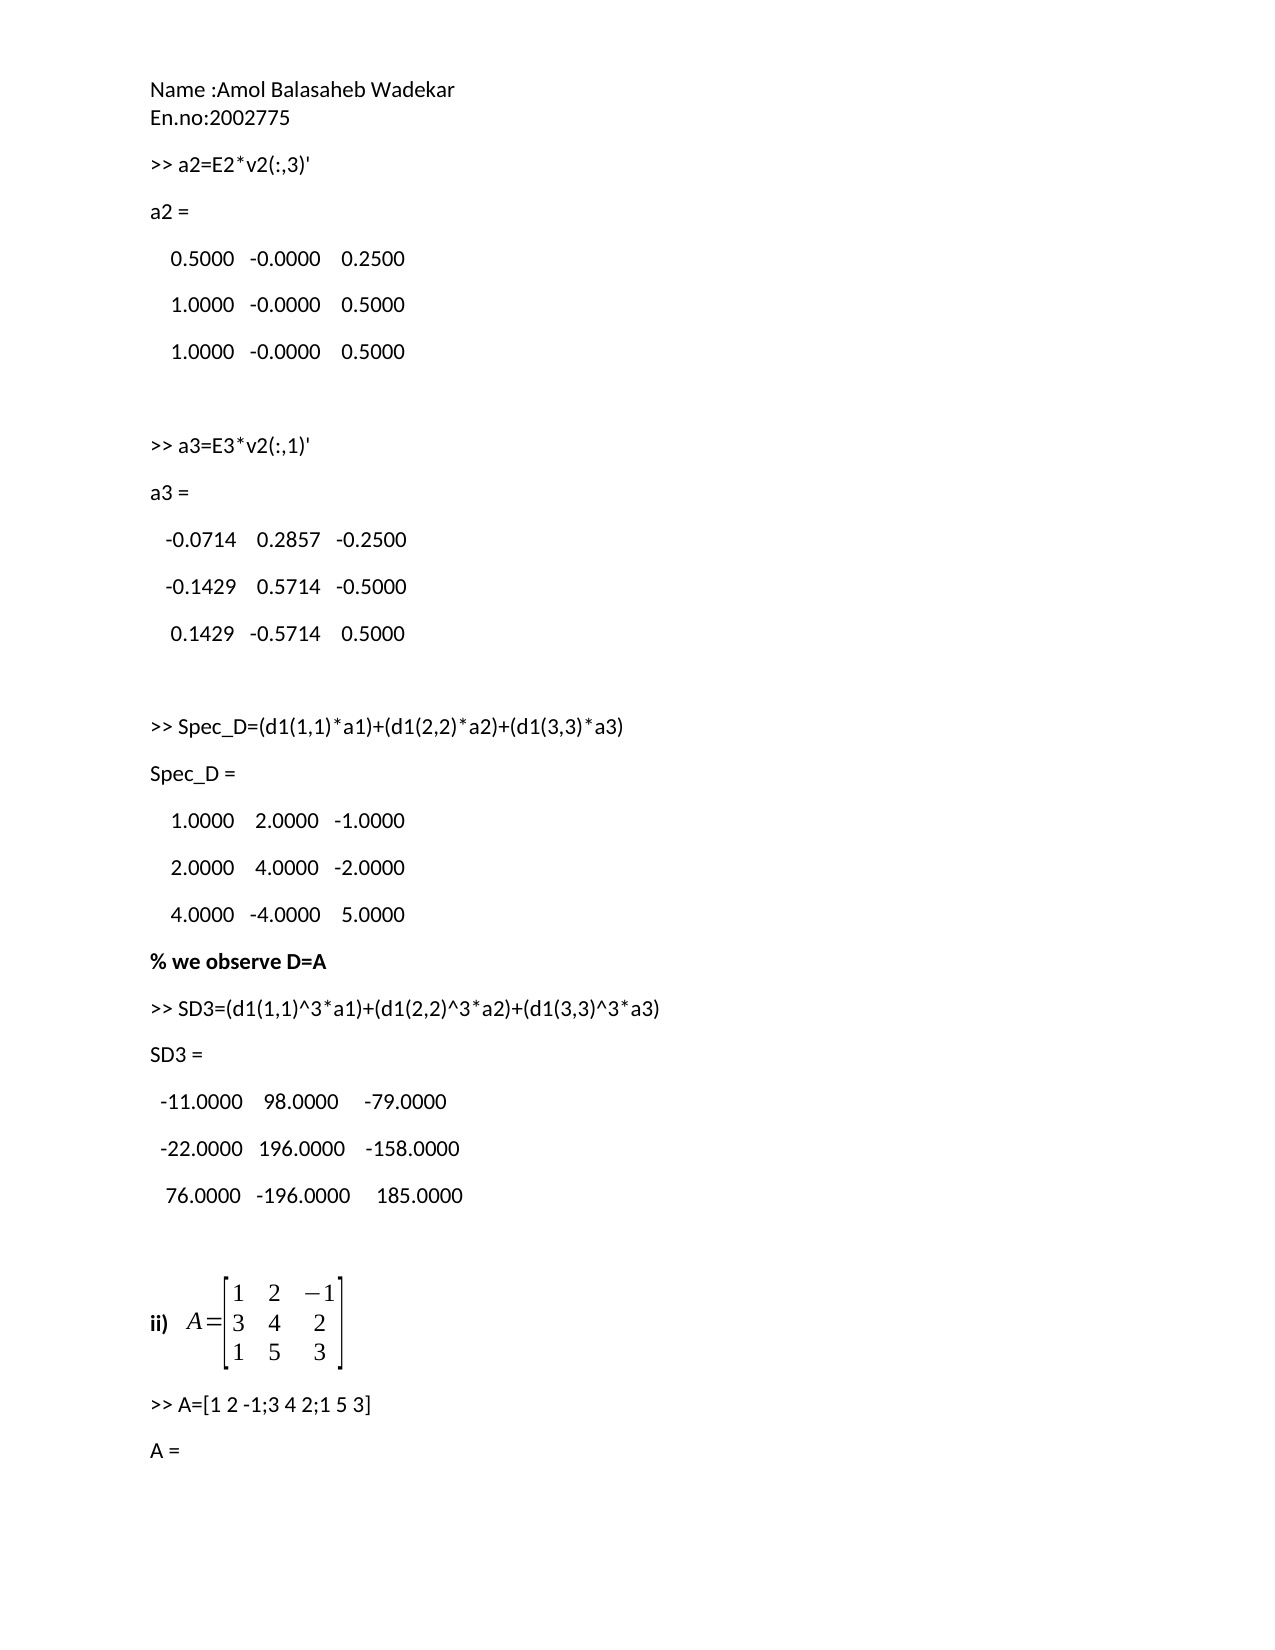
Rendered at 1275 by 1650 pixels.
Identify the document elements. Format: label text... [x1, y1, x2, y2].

text SD3 = [150, 1041, 1125, 1069]
text a3 = [150, 478, 1125, 506]
text 1.0000 -0.0000 0.5000 [150, 291, 1125, 319]
text -11.0000 98.0000 -79.0000 [150, 1087, 1125, 1116]
text >> a3=E3*v2(:,1)' [150, 431, 1125, 459]
text -0.1429 0.5714 -0.5000 [150, 572, 1125, 600]
text -0.0714 0.2857 -0.2500 [150, 525, 1125, 553]
text A = [150, 1437, 1125, 1464]
text ii) [150, 1275, 1125, 1371]
text 0.5000 -0.0000 0.2500 [150, 244, 1125, 272]
text a2 = [150, 197, 1125, 225]
text 1.0000 2.0000 -1.0000 [150, 806, 1125, 834]
text >> Spec_D=(d1(1,1)*a1)+(d1(2,2)*a2)+(d1(3,3)*a3) [150, 712, 1125, 741]
text 76.0000 -196.0000 185.0000 [150, 1181, 1125, 1209]
text >> SD3=(d1(1,1)^3*a1)+(d1(2,2)^3*a2)+(d1(3,3)^3*a3) [150, 994, 1125, 1022]
text -22.0000 196.0000 -158.0000 [150, 1134, 1125, 1162]
text >> a2=E2*v2(:,3)' [150, 150, 1125, 178]
text 0.1429 -0.5714 0.5000 [150, 619, 1125, 647]
text 2.0000 4.0000 -2.0000 [150, 853, 1125, 881]
text 1.0000 -0.0000 0.5000 [150, 337, 1125, 366]
text >> A=[1 2 -1;3 4 2;1 5 3] [150, 1390, 1125, 1418]
text % we observe D=A [150, 947, 1125, 975]
text 4.0000 -4.0000 5.0000 [150, 900, 1125, 928]
text Spec_D = [150, 759, 1125, 787]
